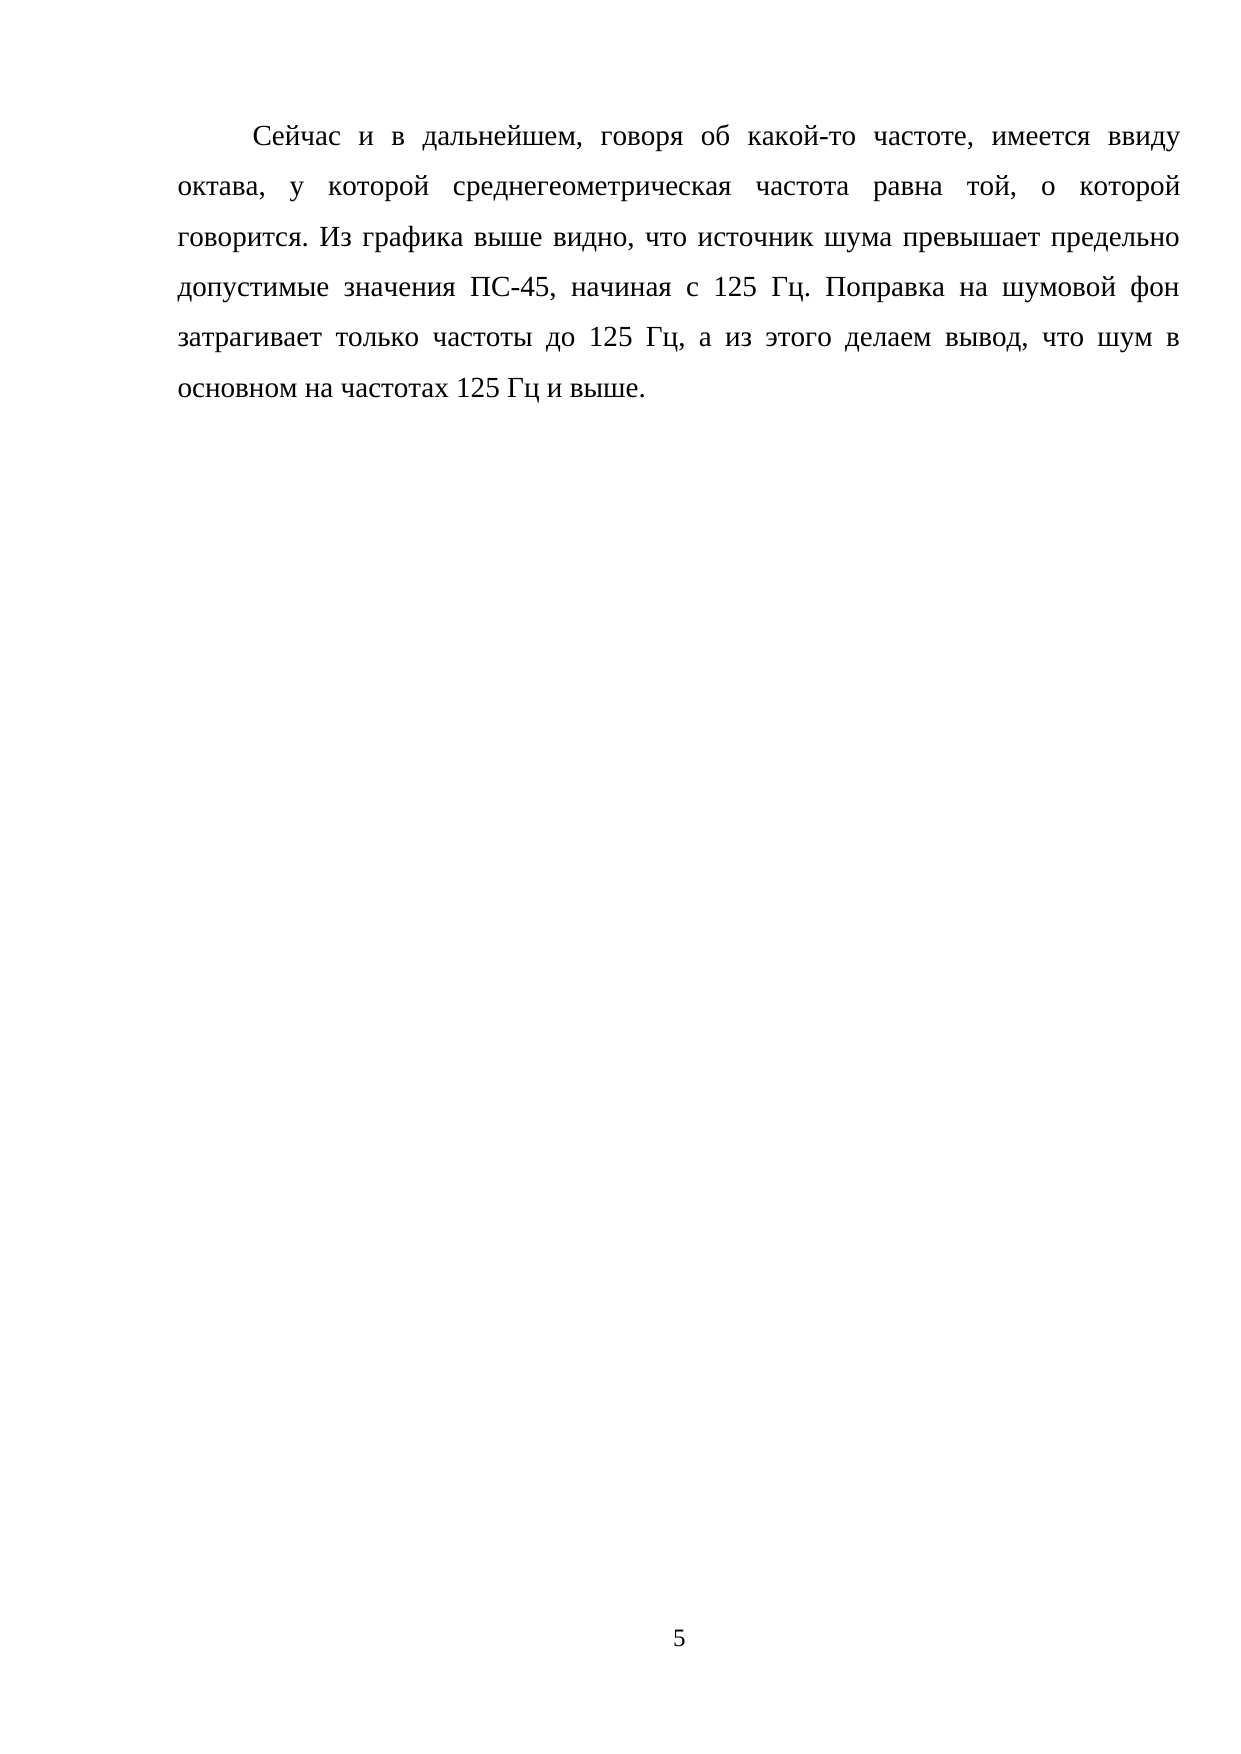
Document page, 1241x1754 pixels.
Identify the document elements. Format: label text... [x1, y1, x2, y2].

text Сейчас и в дальнейшем, говоря об какой-то частоте, имеется ввиду октава, у которой среднегеометрическая частота равна той, о которой говорится. Из графика выше видно, что источник шума превышает предельно допустимые значения ПС-45, начиная с 125 Гц. Поправка на шумовой фон затрагивает только частоты до 125 Гц, а из этого делаем вывод, что шум в основном на частотах 125 Гц и выше. [177, 118, 1181, 403]
